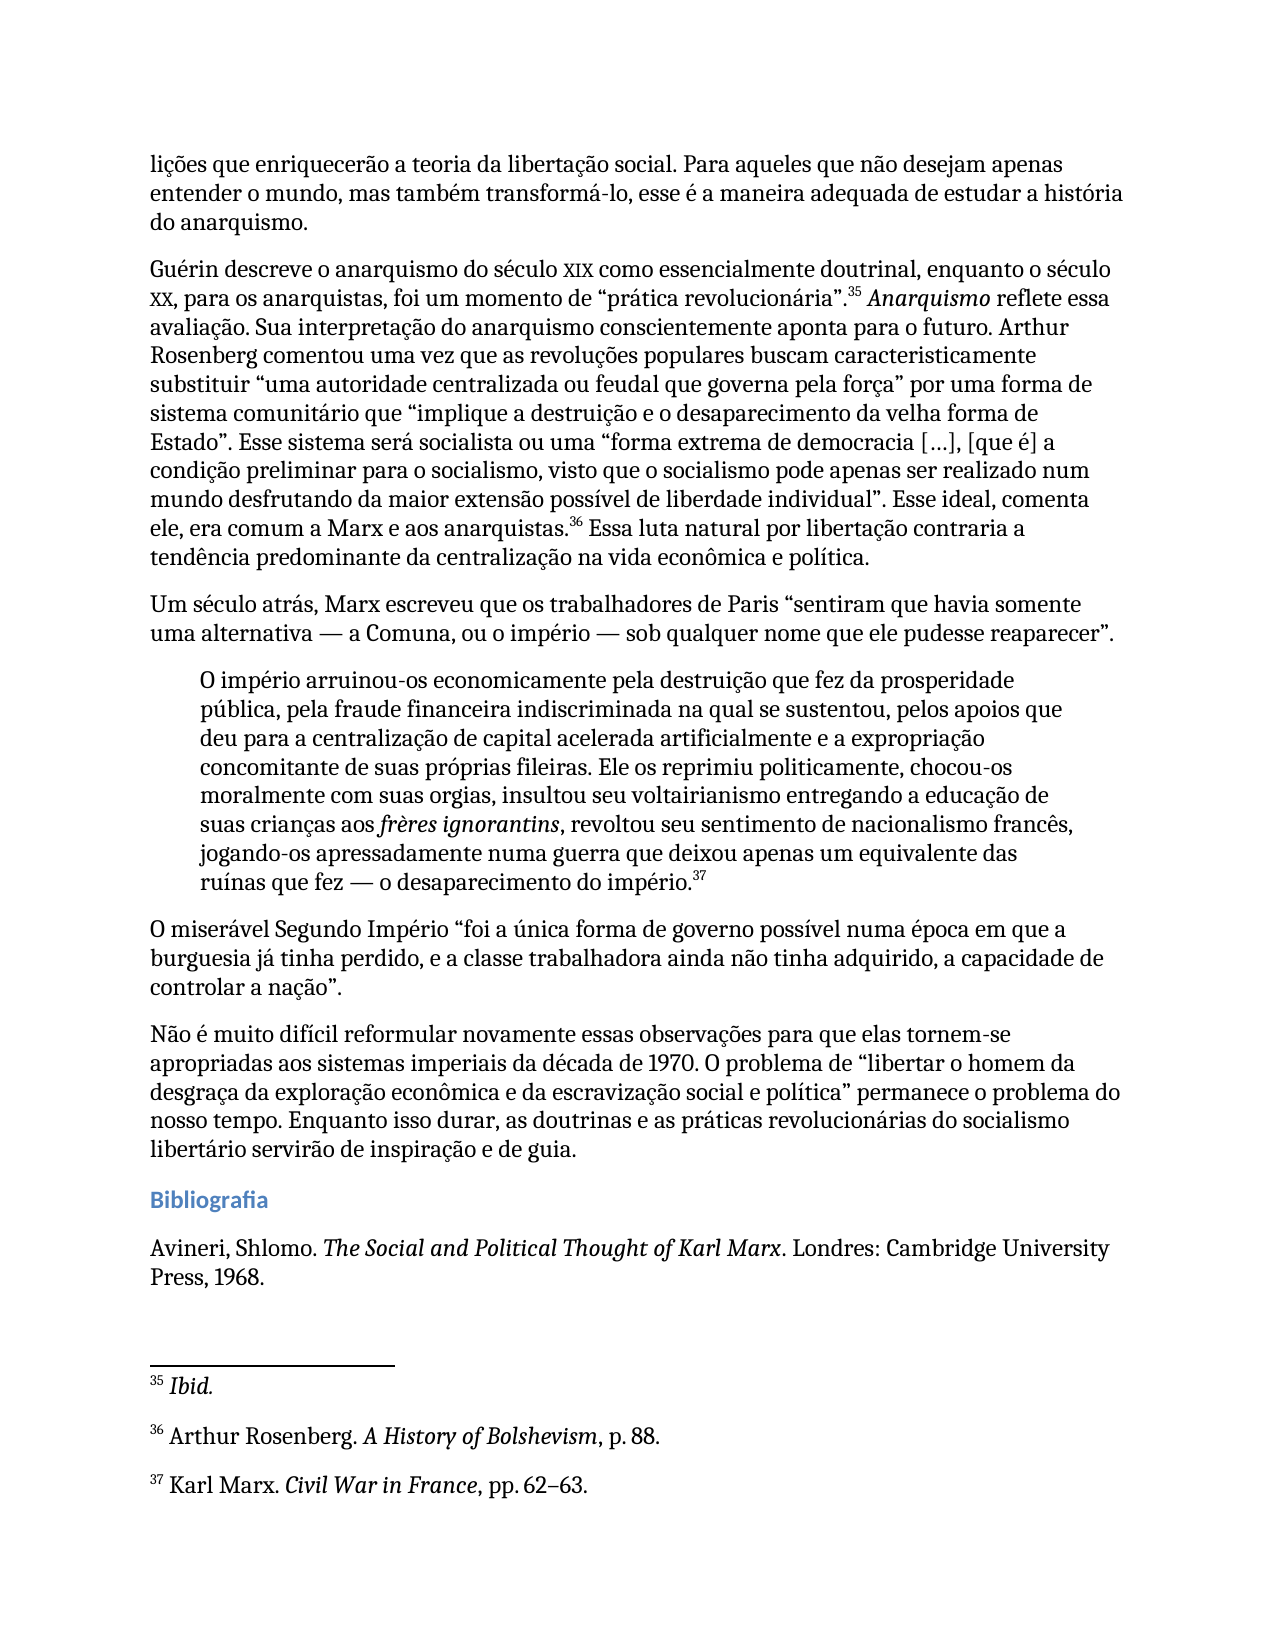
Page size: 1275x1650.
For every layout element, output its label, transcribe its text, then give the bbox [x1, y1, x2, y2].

text Não é muito difícil reformular novamente essas observações para que elas tornem-se apropriadas aos sistemas imperiais da década de 1970. O problema de “libertar o homem da desgraça da exploração econômica e da escravização social e política” permanece o problema do nosso tempo. Enquanto isso durar, as doutrinas e as práticas revolucionárias do socialismo libertário servirão de inspiração e de guia. [150, 1020, 1125, 1164]
subtitle Bibliografia [150, 1184, 1125, 1215]
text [150, 150, 1125, 236]
text O império arruinou-os economicamente pela destruição que fez da prosperidade pública, pela fraude financeira indiscriminada na qual se sustentou, pelos apoios que deu para a centralização de capital acelerada artificialmente e a expropriação concomitante de suas próprias fileiras. Ele os reprimiu politicamente, chocou-os moralmente com suas orgias, insultou seu voltairianismo entregando a educação de suas crianças aos frères ignorantins, revoltou seu sentimento de nacionalismo francês, jogando-os apressadamente numa guerra que deixou apenas um equivalente das ruínas que fez — o desaparecimento do império. [200, 666, 1075, 896]
text Avineri, Shlomo. The Social and Political Thought of Karl Marx. Londres: Cambridge University Press, 1968. [150, 1234, 1125, 1291]
text Um século atrás, Marx escreveu que os trabalhadores de Paris “sentiram que havia somente uma alternativa — a Comuna, ou o império — sob qualquer nome que ele pudesse reaparecer”. [150, 590, 1125, 647]
text O miserável Segundo Império “foi a única forma de governo possível numa época em que a burguesia já tinha perdido, e a classe trabalhadora ainda não tinha adquirido, a capacidade de controlar a nação”. [150, 915, 1125, 1001]
text Guérin descreve o anarquismo do século xix como essencialmente doutrinal, enquanto o século xx, para os anarquistas, foi um momento de “prática revolucionária”. Anarquismo reflete essa avaliação. Sua interpretação do anarquismo conscientemente aponta para o futuro. Arthur Rosenberg comentou uma vez que as revoluções populares buscam caracteristicamente substituir “uma autoridade centralizada ou feudal que governa pela força” por uma forma de sistema comunitário que “implique a destruição e o desaparecimento da velha forma de Estado”. Esse sistema será socialista ou uma “forma extrema de democracia […], [que é] a condição preliminar para o socialismo, visto que o socialismo pode apenas ser realizado num mundo desfrutando da maior extensão possível de liberdade individual”. Esse ideal, comenta ele, era comum a Marx e aos anarquistas. Essa luta natural por libertação contraria a tendência predominante da centralização na vida econômica e política. [150, 255, 1125, 571]
